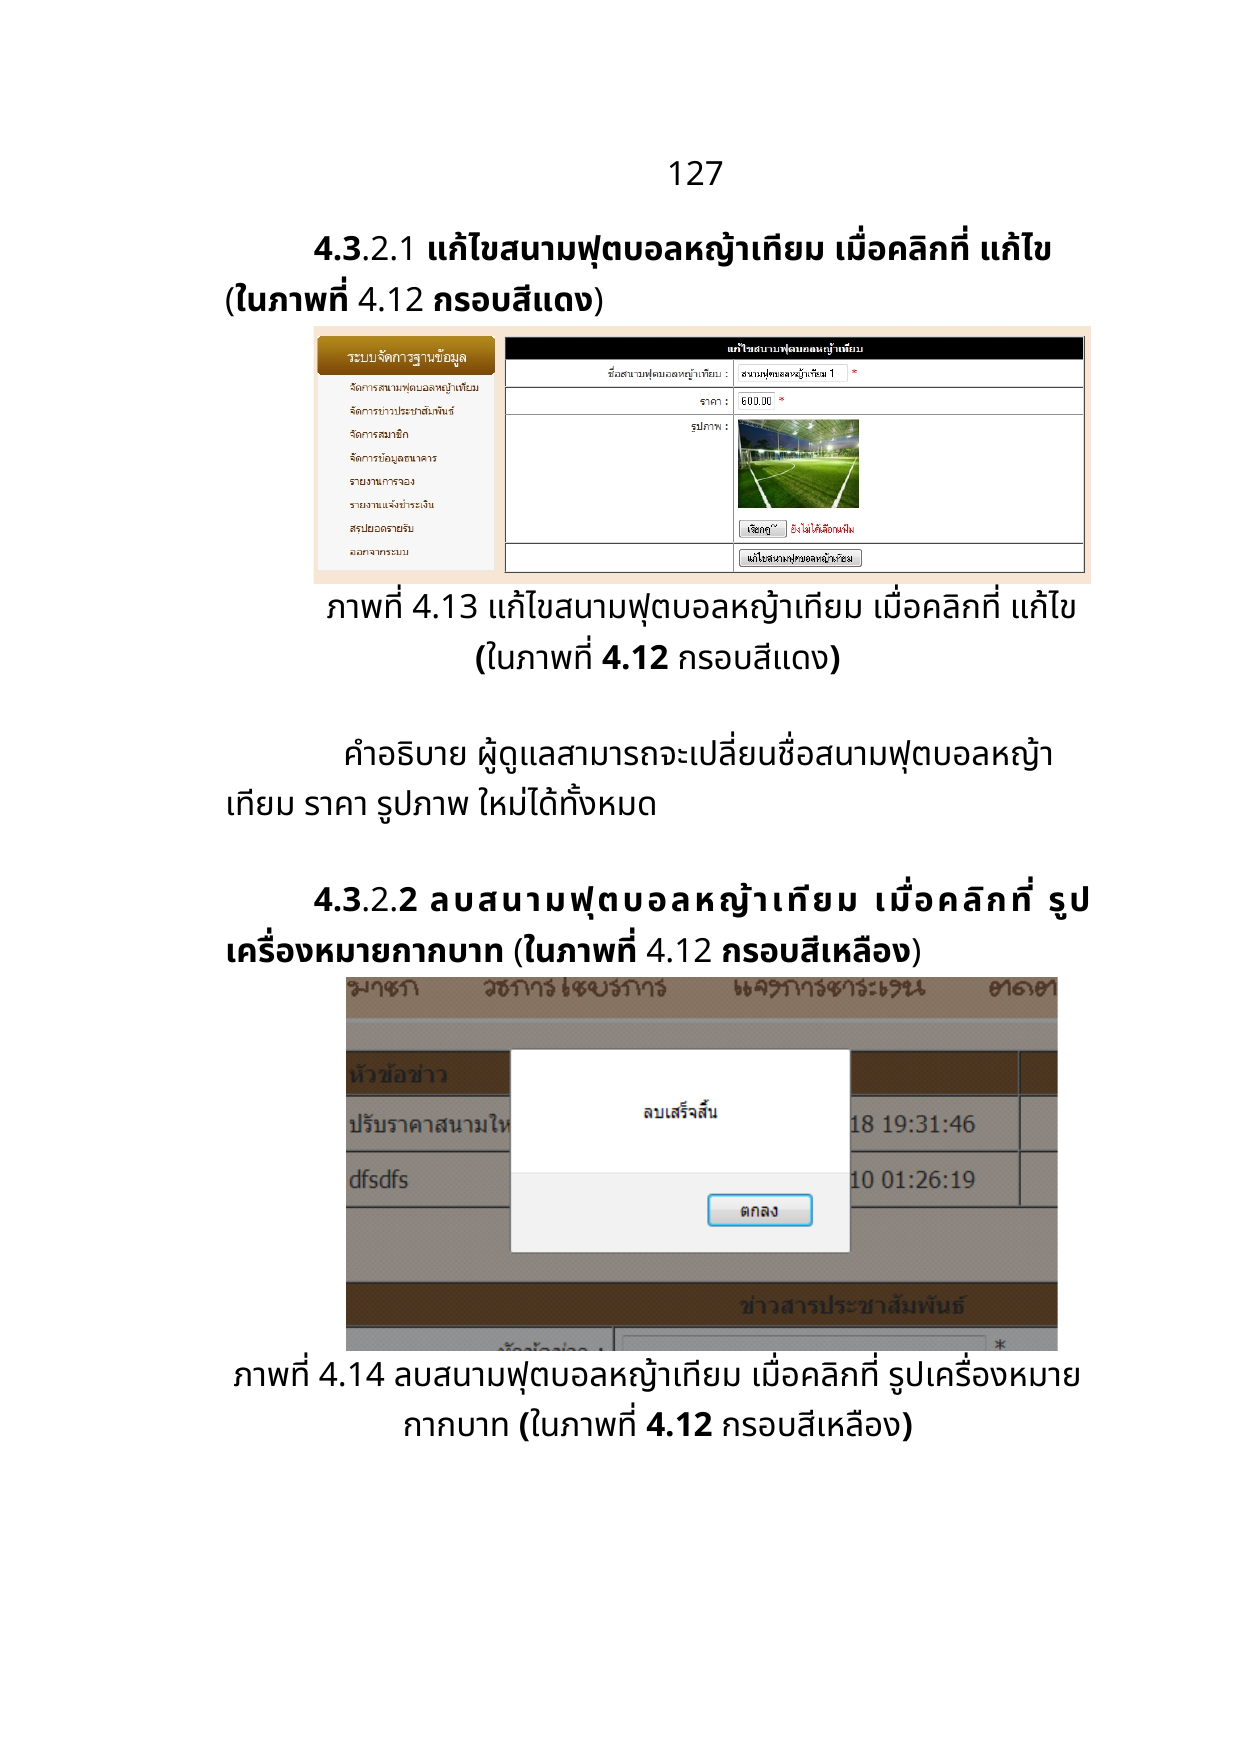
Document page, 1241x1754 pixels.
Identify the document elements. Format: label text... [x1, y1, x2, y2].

text 4.3.2.2 ลบสนามฟุตบอลหญ้าเทียม เมื่อคลิกที่ รูปเครื่องหมายกากบาท (ในภาพที่ 4.12 กรอบสีเหลือง) [225, 876, 1090, 977]
text 4.3.2.1 แก้ไขสนามฟุตบอลหญ้าเทียม เมื่อคลิกที่ แก้ไข (ในภาพที่ 4.12 กรอบสีแดง) [225, 225, 1090, 326]
text ภาพที่ 4.13 แก้ไขสนามฟุตบอลหญ้าเทียม เมื่อคลิกที่ แก้ไข (ในภาพที่ 4.12 กรอบสีแดง) [225, 583, 1090, 684]
text ภาพที่ 4.14 ลบสนามฟุตบอลหญ้าเทียม เมื่อคลิกที่ รูปเครื่องหมายกากบาท (ในภาพที่ 4.12 กรอบสีเหลือง) [225, 1350, 1090, 1452]
text คำอธิบาย ผู้ดูแลสามารถจะเปลี่ยนชื่อสนามฟุตบอลหญ้าเทียม ราคา รูปภาพ ใหม่ได้ทั้งหมด [225, 730, 1090, 831]
picture [313, 326, 1091, 584]
picture [346, 977, 1058, 1351]
